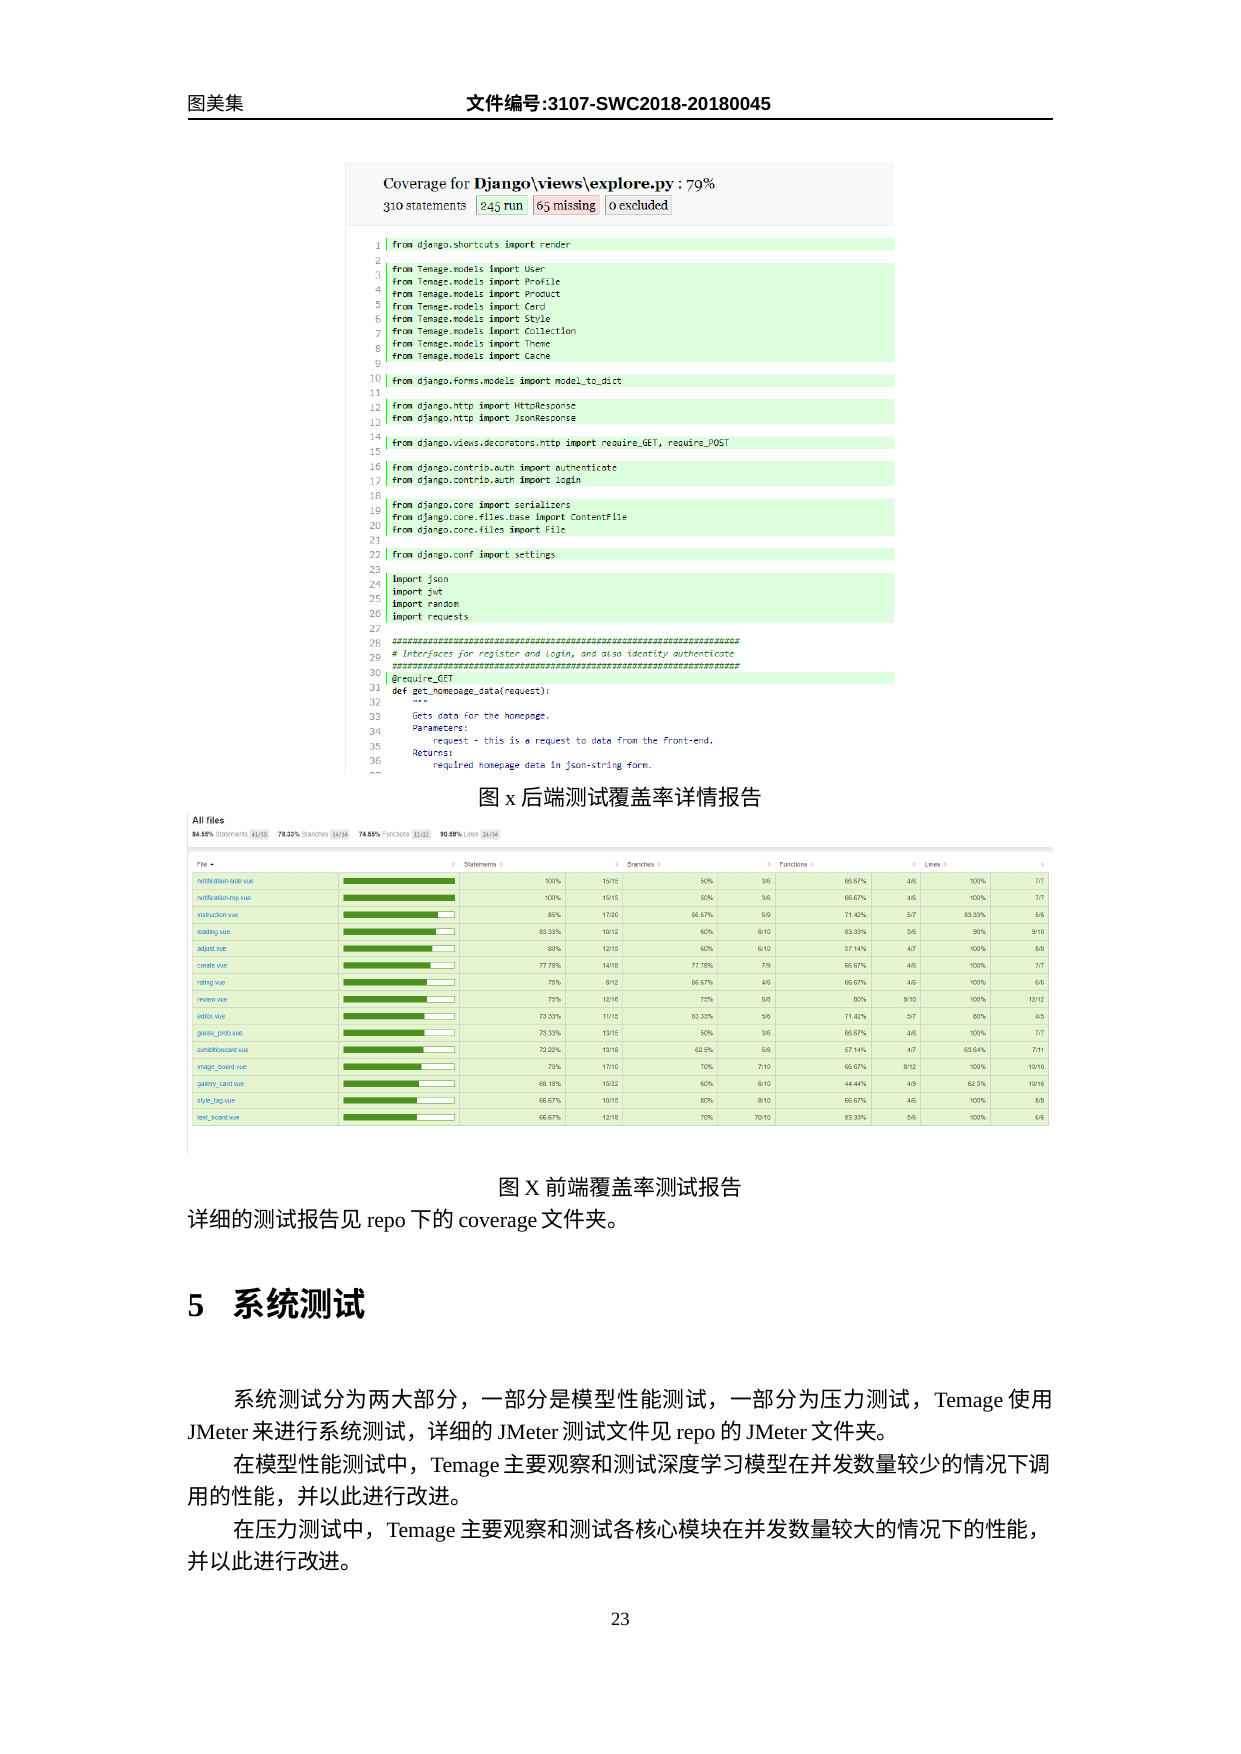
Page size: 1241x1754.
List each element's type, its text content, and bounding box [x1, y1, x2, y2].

text 图X 前端覆盖率测试报告 [187, 1169, 1053, 1202]
text 在模型性能测试中，Temage主要观察和测试深度学习模型在并发数量较少的情况下调用的性能，并以此进行改进。 [187, 1446, 1053, 1511]
picture [187, 812, 1053, 1155]
picture [345, 162, 895, 774]
text 系统测试分为两大部分，一部分是模型性能测试，一部分为压力测试，Temage使用JMeter来进行系统测试，详细的JMeter测试文件见repo的JMeter文件夹。 [187, 1381, 1053, 1446]
subtitle 系统测试 [187, 1270, 1053, 1335]
text 在压力测试中，Temage主要观察和测试各核心模块在并发数量较大的情况下的性能，并以此进行改进。 [187, 1511, 1053, 1576]
text 图x 后端测试覆盖率详情报告 [187, 779, 1053, 812]
text 详细的测试报告见repo下的coverage文件夹。 [187, 1202, 1053, 1234]
